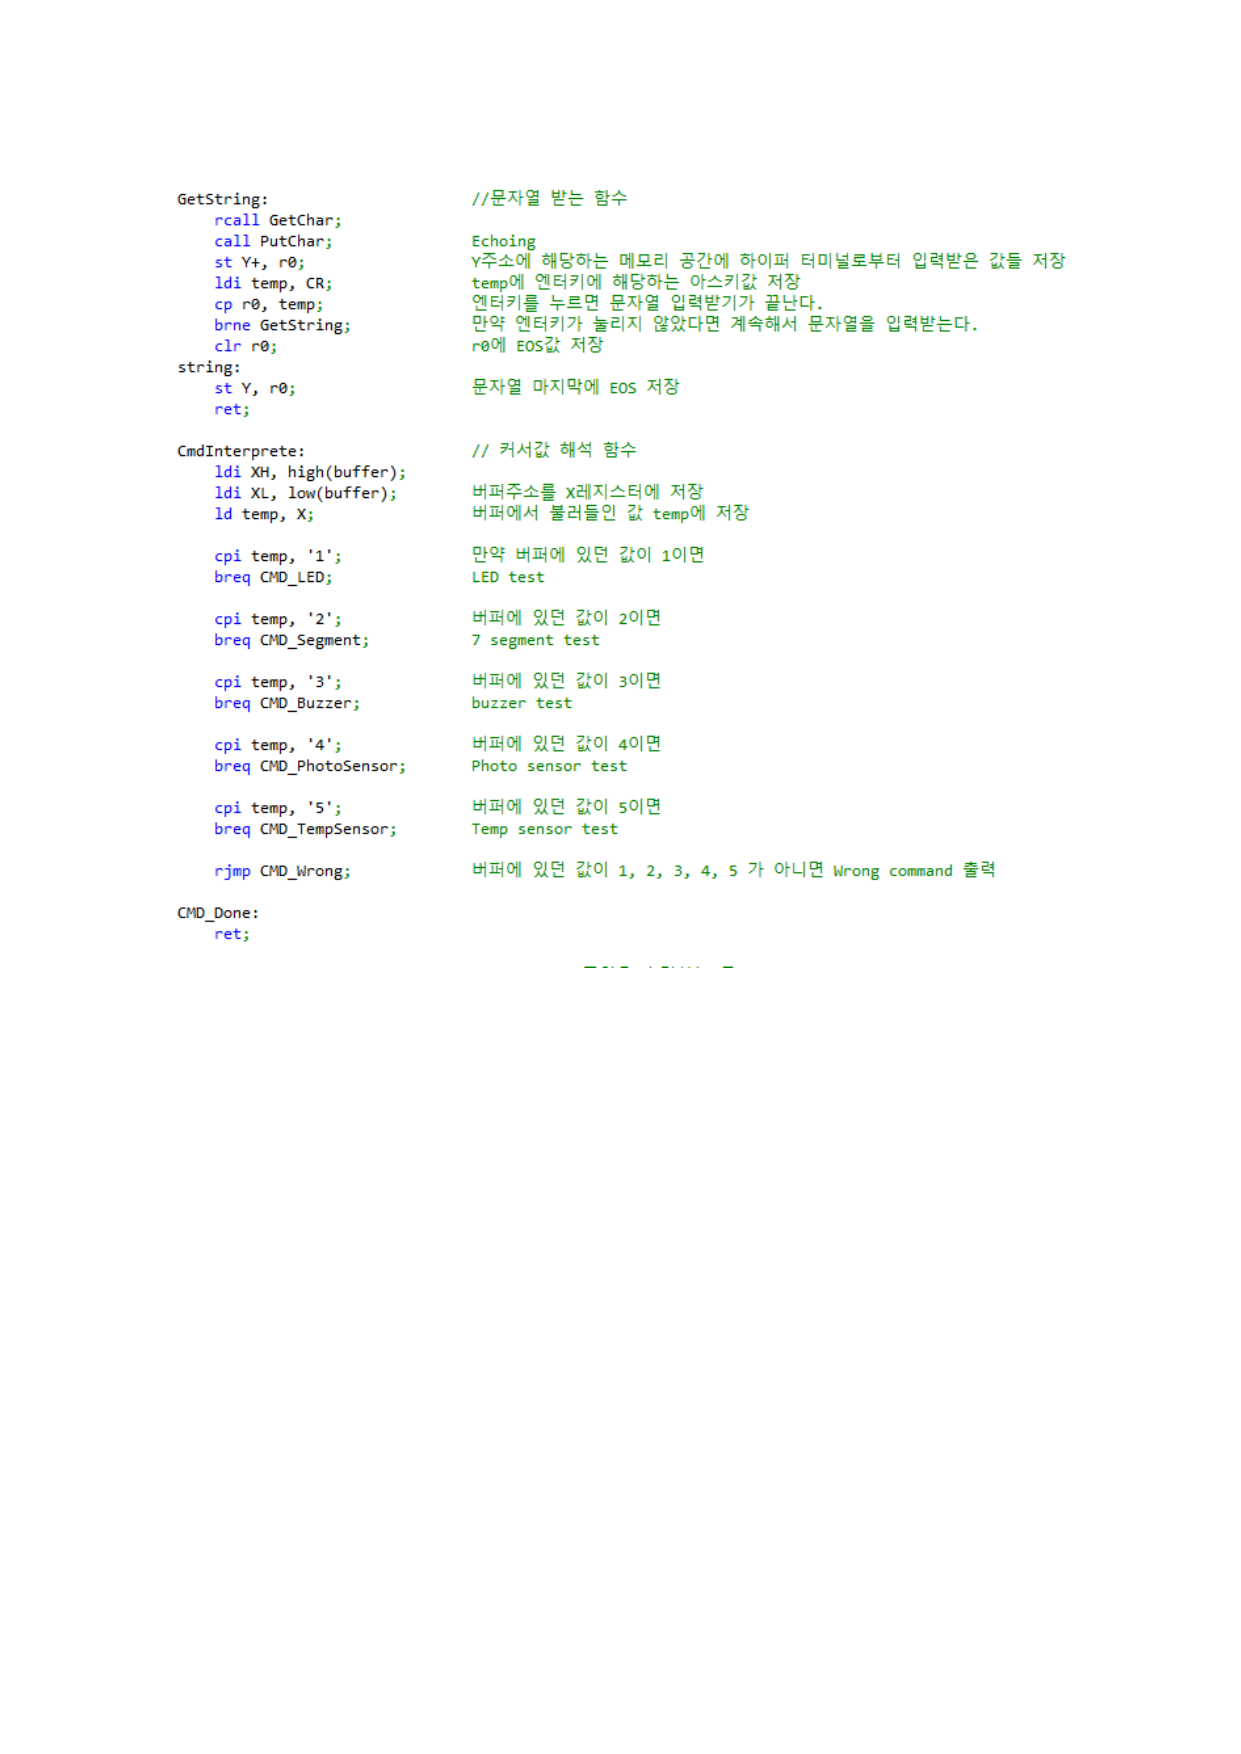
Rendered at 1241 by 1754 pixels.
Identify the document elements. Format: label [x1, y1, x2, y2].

picture [150, 177, 1091, 968]
